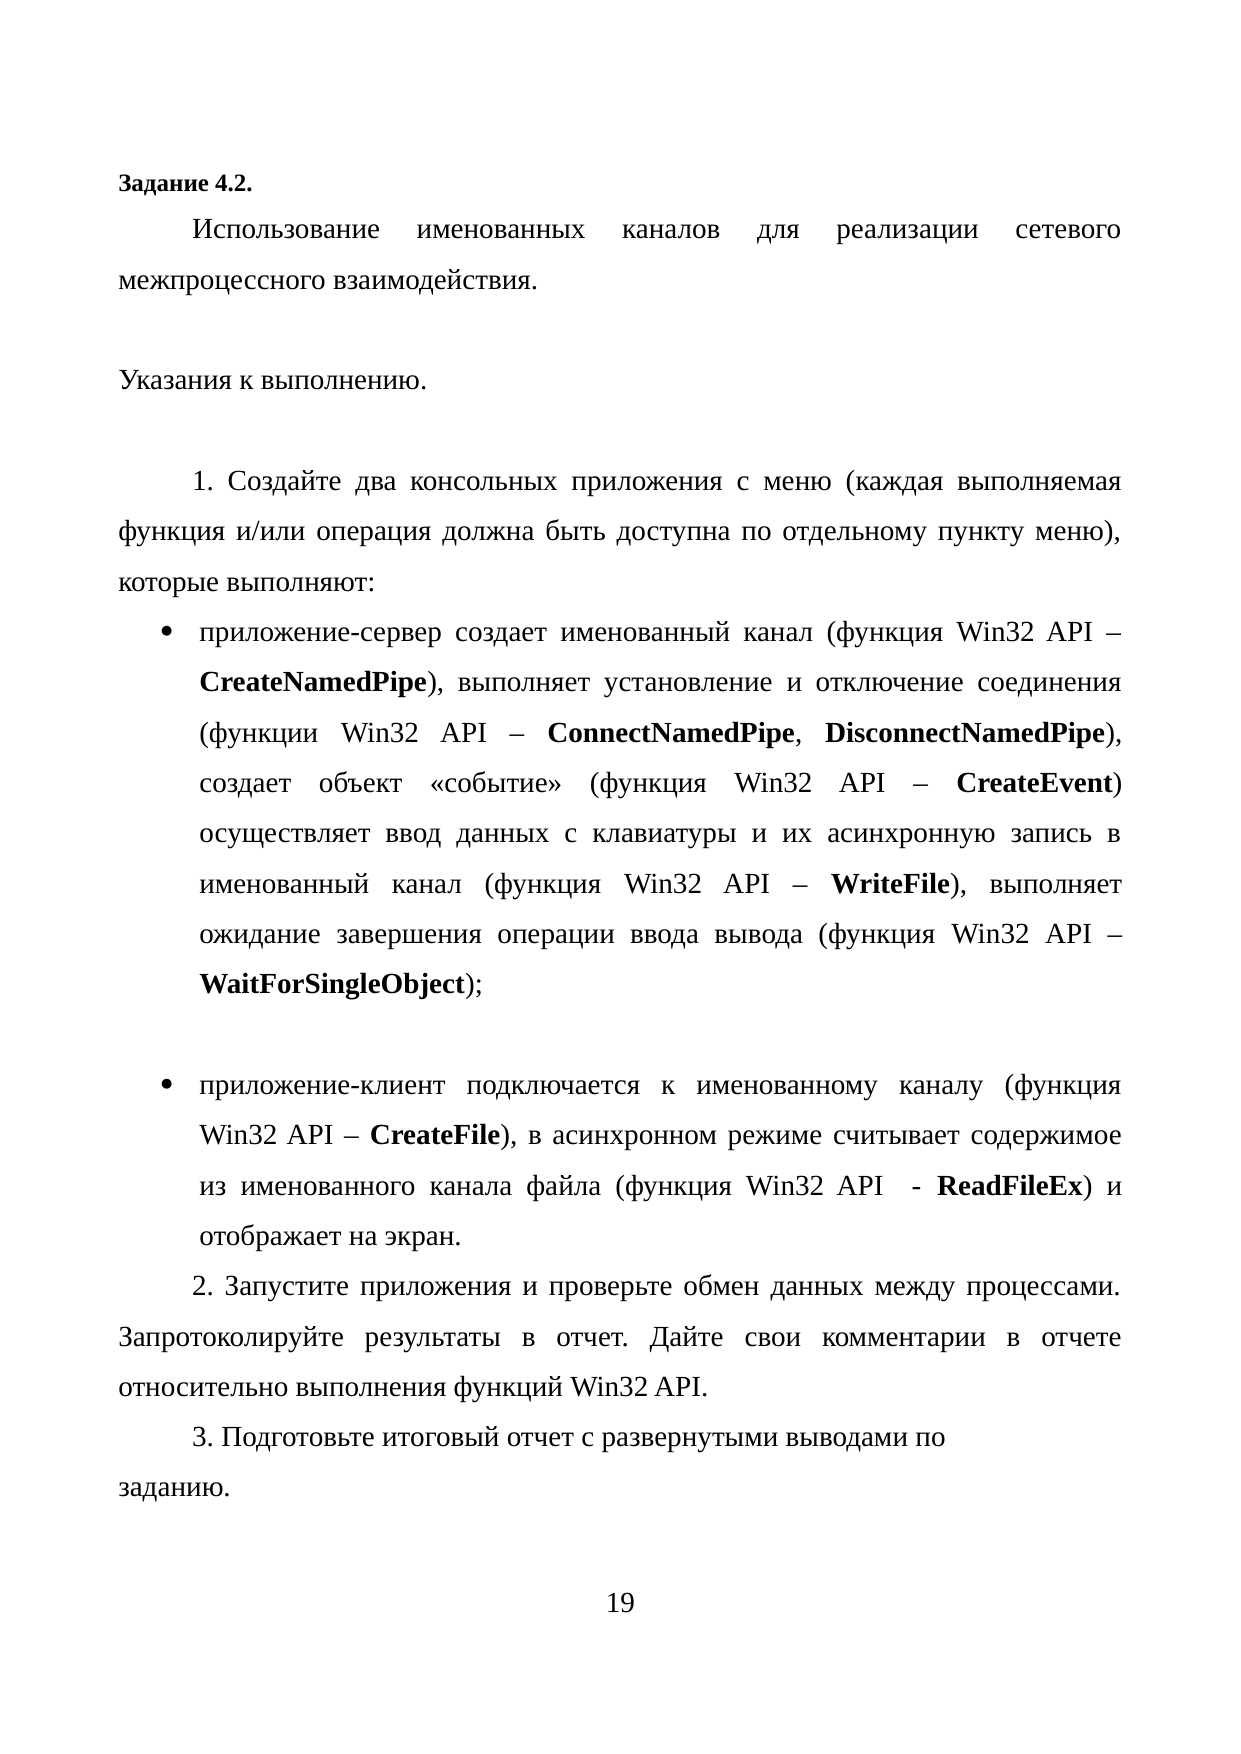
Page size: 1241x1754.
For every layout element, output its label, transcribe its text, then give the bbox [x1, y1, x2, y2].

subtitle Задание 4.2. [118, 168, 1122, 197]
text Использование именованных каналов для реализации сетевого межпроцессного взаимодействия. [118, 212, 1122, 295]
text 1. Создайте два консольных приложения с меню (каждая выполняемая функция и/или операция должна быть доступна по отдельному пункту меню), которые выполняют: [118, 463, 1122, 597]
text 3. Подготовьте итоговый отчет с развернутыми выводами по [118, 1419, 1122, 1453]
list приложение-сервер создает именованный канал (функция Win32 API – CreateNamedPipe), выполняет установление и отключение соединения (функции Win32 API – ConnectNamedPipe, DisconnectNamedPipe), создает объект «событие» (функция Win32 API – CreateEvent) осуществляет ввод данных с клавиатуры и их асинхронную запись в именованный канал (функция Win32 API – WriteFile), выполняет ожидание завершения операции ввода вывода (функция Win32 API – WaitForSingleObject); [162, 614, 1122, 1000]
text 2. Запустите приложения и проверьте обмен данных между процессами. Запротоколируйте результаты в отчет. Дайте свои комментарии в отчете относительно выполнения функций Win32 API. [118, 1268, 1122, 1402]
text заданию. [118, 1469, 1122, 1503]
text Указания к выполнению. [118, 362, 1122, 396]
list приложение-клиент подключается к именованному каналу (функция Win32 API – CreateFile), в асинхронном режиме считывает содержимое из именованного канала файла (функция Win32 API - ReadFileEx) и отображает на экран. [162, 1067, 1122, 1252]
